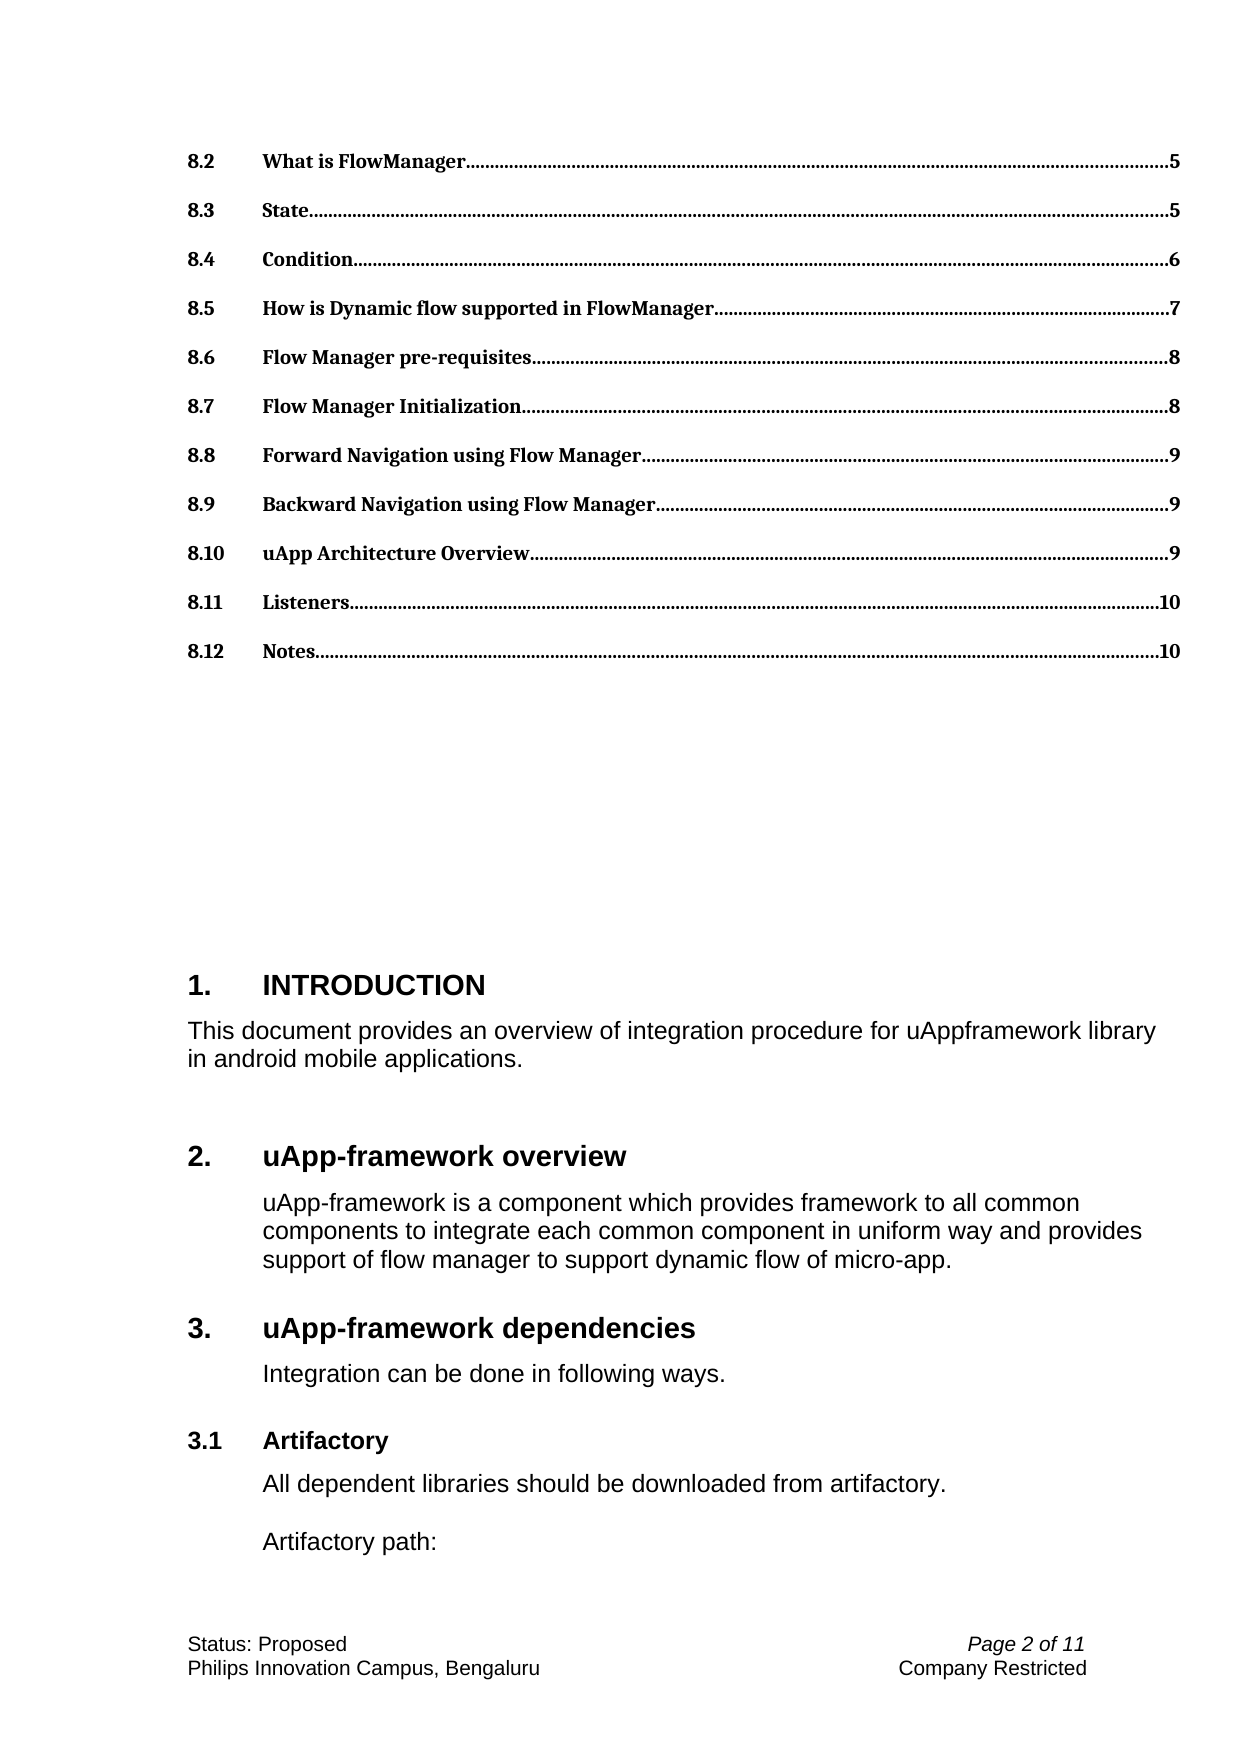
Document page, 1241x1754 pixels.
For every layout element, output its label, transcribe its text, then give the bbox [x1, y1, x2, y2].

subtitle uApp-framework overview [187, 1139, 1182, 1173]
text All dependent libraries should be downloaded from artifactory. [187, 1469, 1182, 1498]
text Artifactory path: [262, 1527, 1182, 1555]
subtitle Artifactory [187, 1426, 1182, 1454]
subtitle uApp-framework dependencies [187, 1311, 1182, 1345]
subtitle INTRODUCTION [187, 968, 1182, 1001]
text Integration can be done in following ways. [187, 1359, 1182, 1388]
text uApp-framework is a component which provides framework to all common components to integrate each common component in uniform way and provides support of flow manager to support dynamic flow of micro-app. [262, 1188, 1182, 1274]
text This document provides an overview of integration procedure for uAppframework library in android mobile applications. [187, 1016, 1182, 1073]
